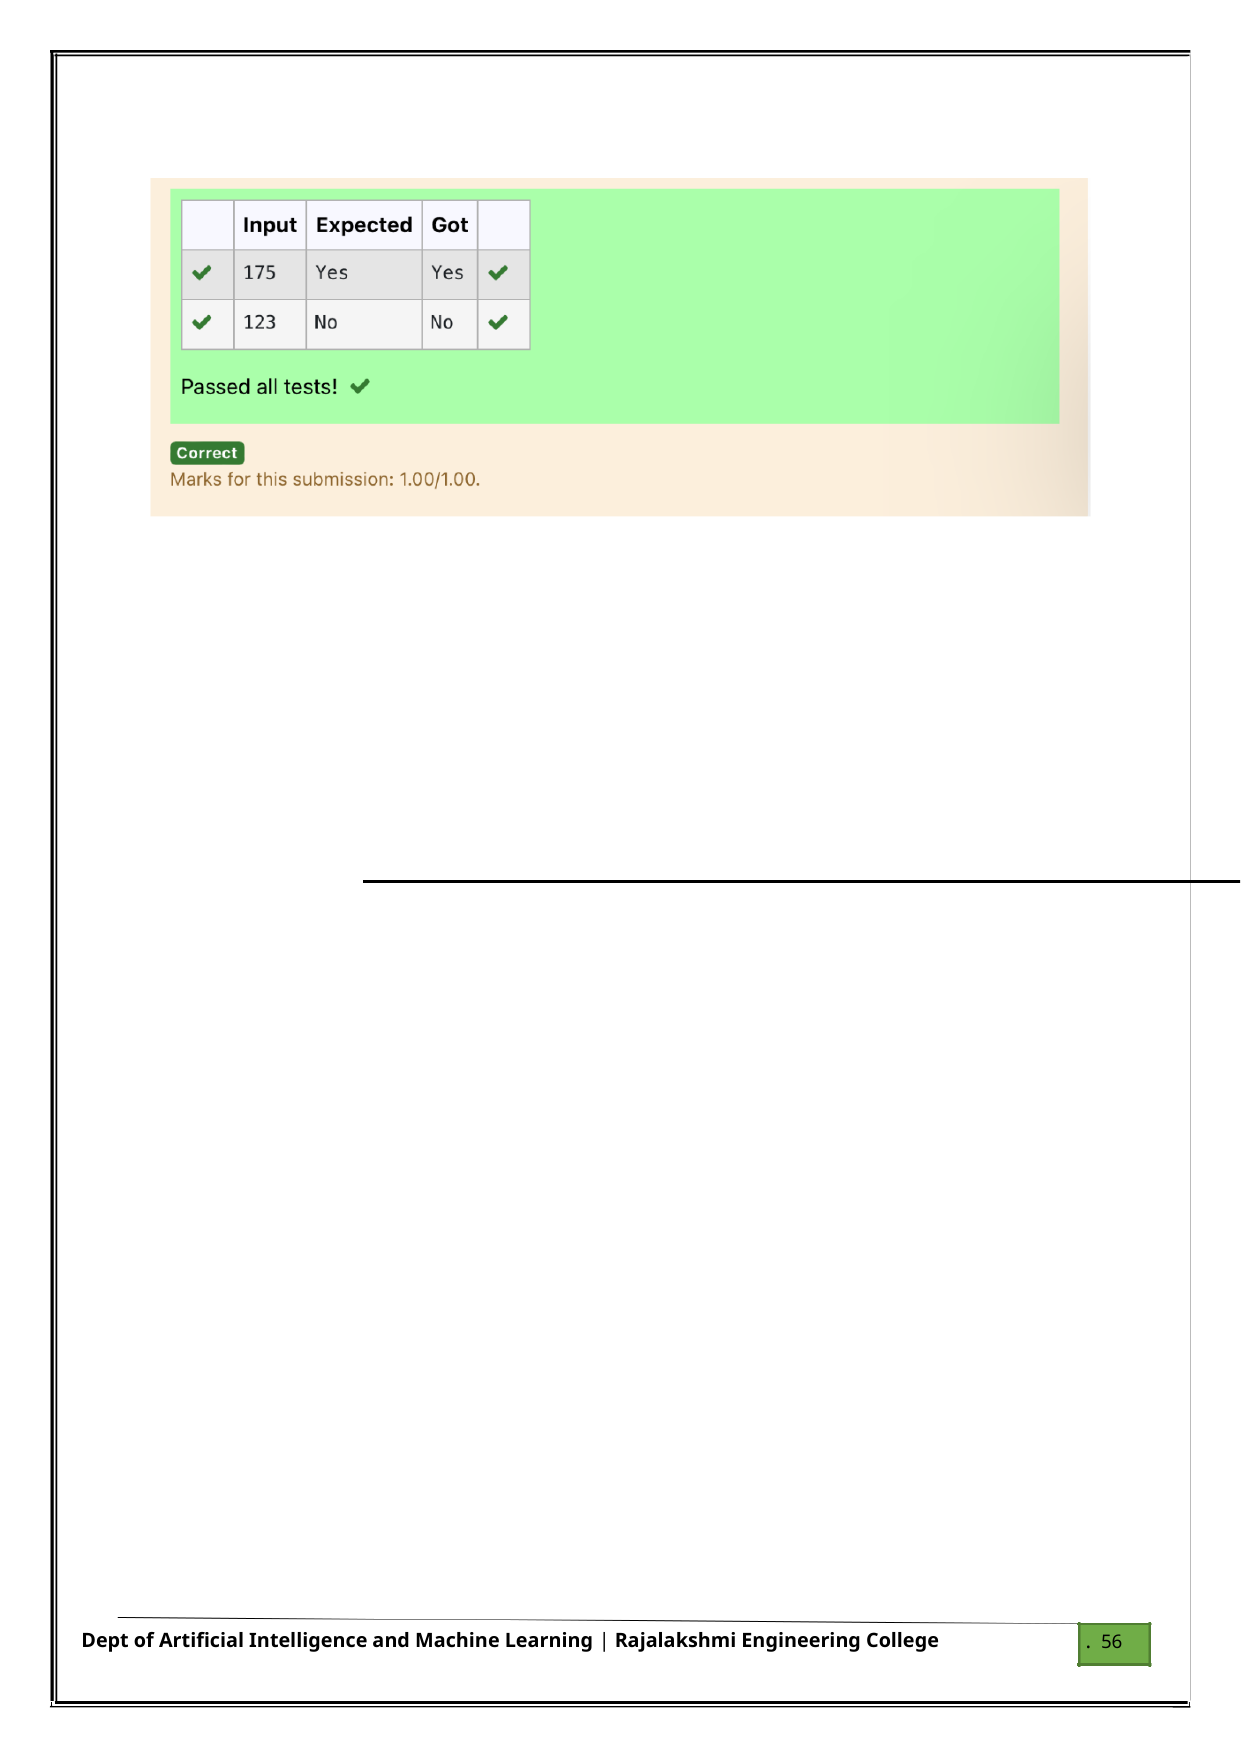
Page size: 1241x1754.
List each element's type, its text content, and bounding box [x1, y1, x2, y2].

text . 56 [1085, 1626, 1125, 1655]
text Dept of Artificial Intelligence and Machine Learning | Rajalakshmi Engineering College [81, 1626, 1037, 1653]
picture [50, 50, 1191, 1701]
